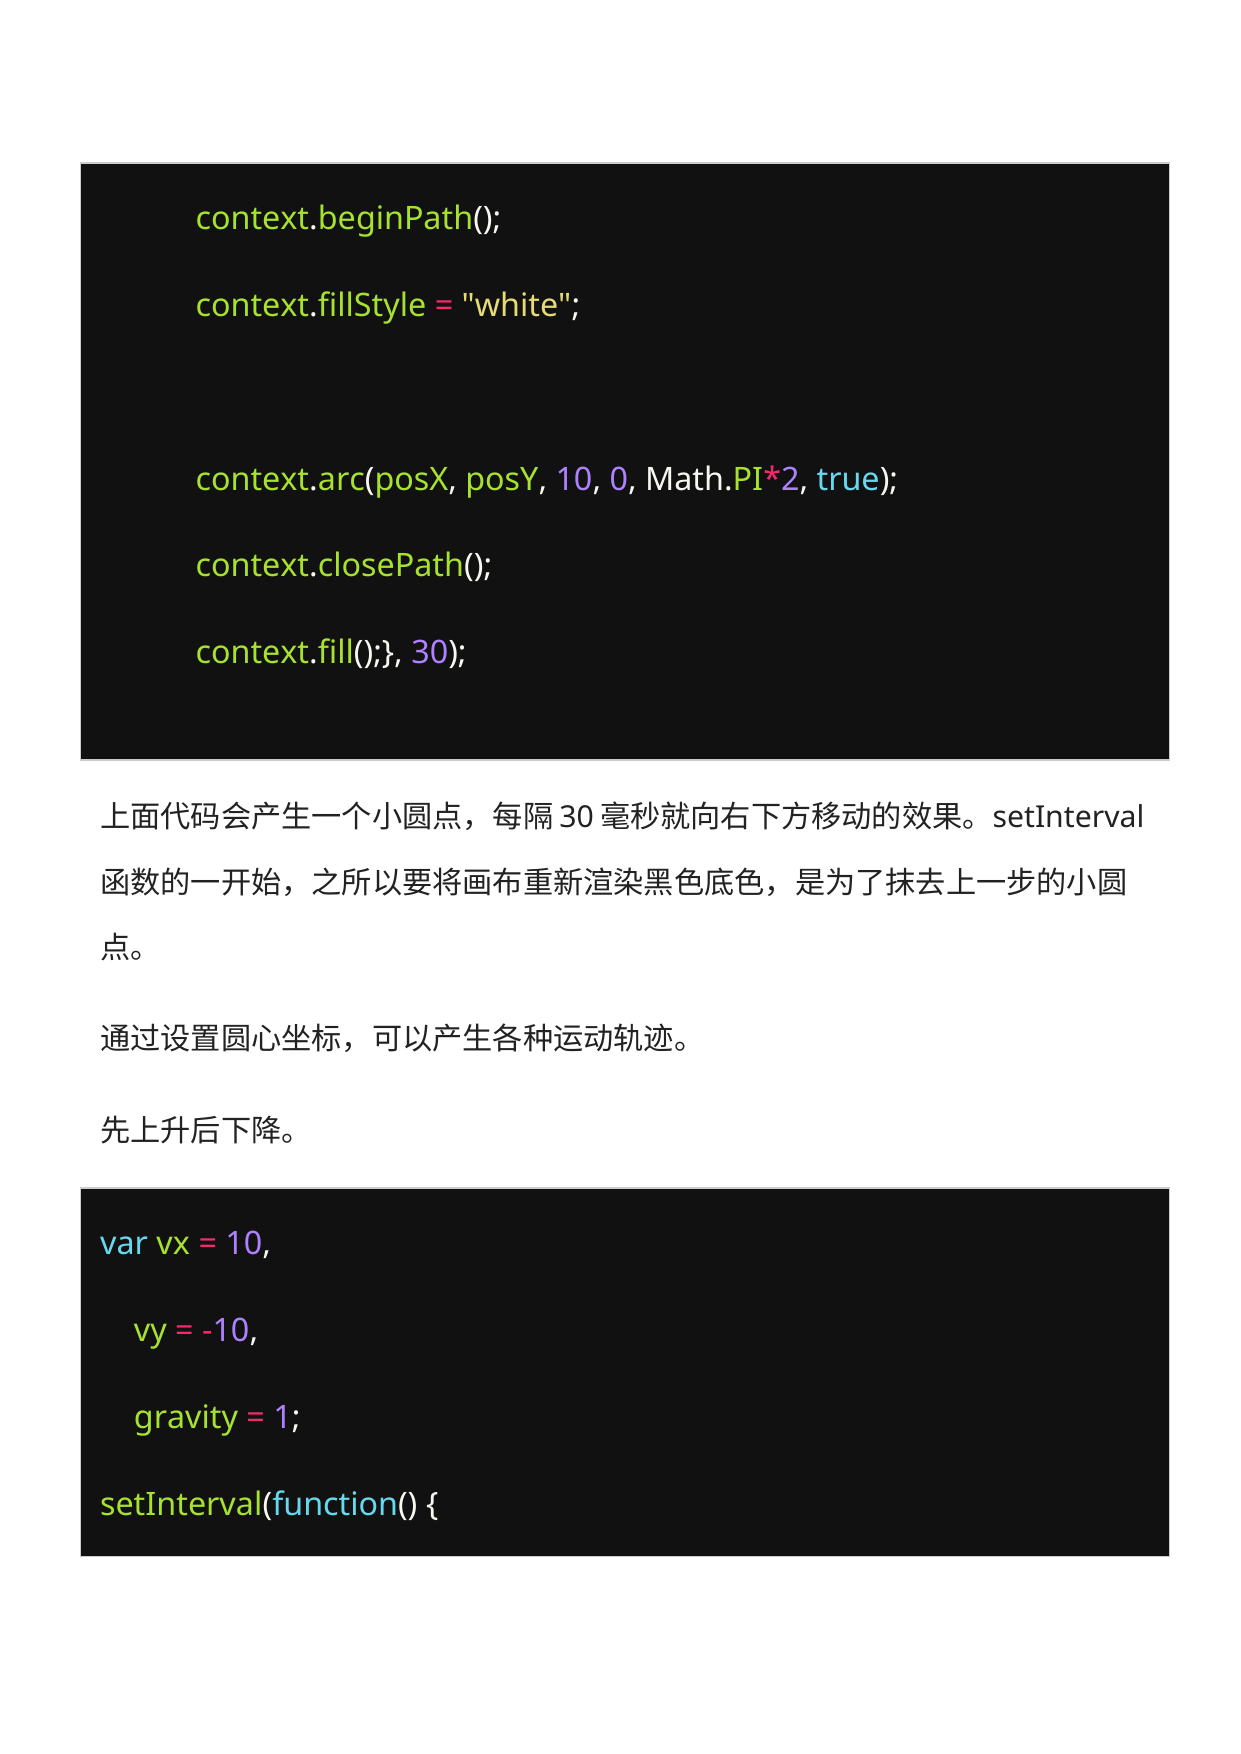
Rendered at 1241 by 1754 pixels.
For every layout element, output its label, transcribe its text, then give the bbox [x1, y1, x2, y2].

text vy = -10, [81, 1274, 1169, 1361]
text context.arc(posX, posY, 10, 0, Math.PI*2, true); [81, 423, 1169, 509]
text var vx = 10, [81, 1189, 1169, 1274]
text 上面代码会产生一个小圆点，每隔30毫秒就向右下方移动的效果。setInterval函数的一开始，之所以要将画布重新渲染黑色底色，是为了抹去上一步的小圆点。 [100, 782, 1150, 977]
text context.fillStyle = "white"; [81, 249, 1169, 336]
text 先上升后下降。 [100, 1096, 1150, 1161]
text context.closePath(); [81, 509, 1169, 596]
text gravity = 1; [81, 1361, 1169, 1448]
text context.beginPath(); [81, 164, 1169, 249]
text 通过设置圆心坐标，可以产生各种运动轨迹。 [100, 1004, 1150, 1069]
text context.fill();}, 30); [81, 596, 1169, 683]
text setInterval(function() { [81, 1448, 1169, 1556]
